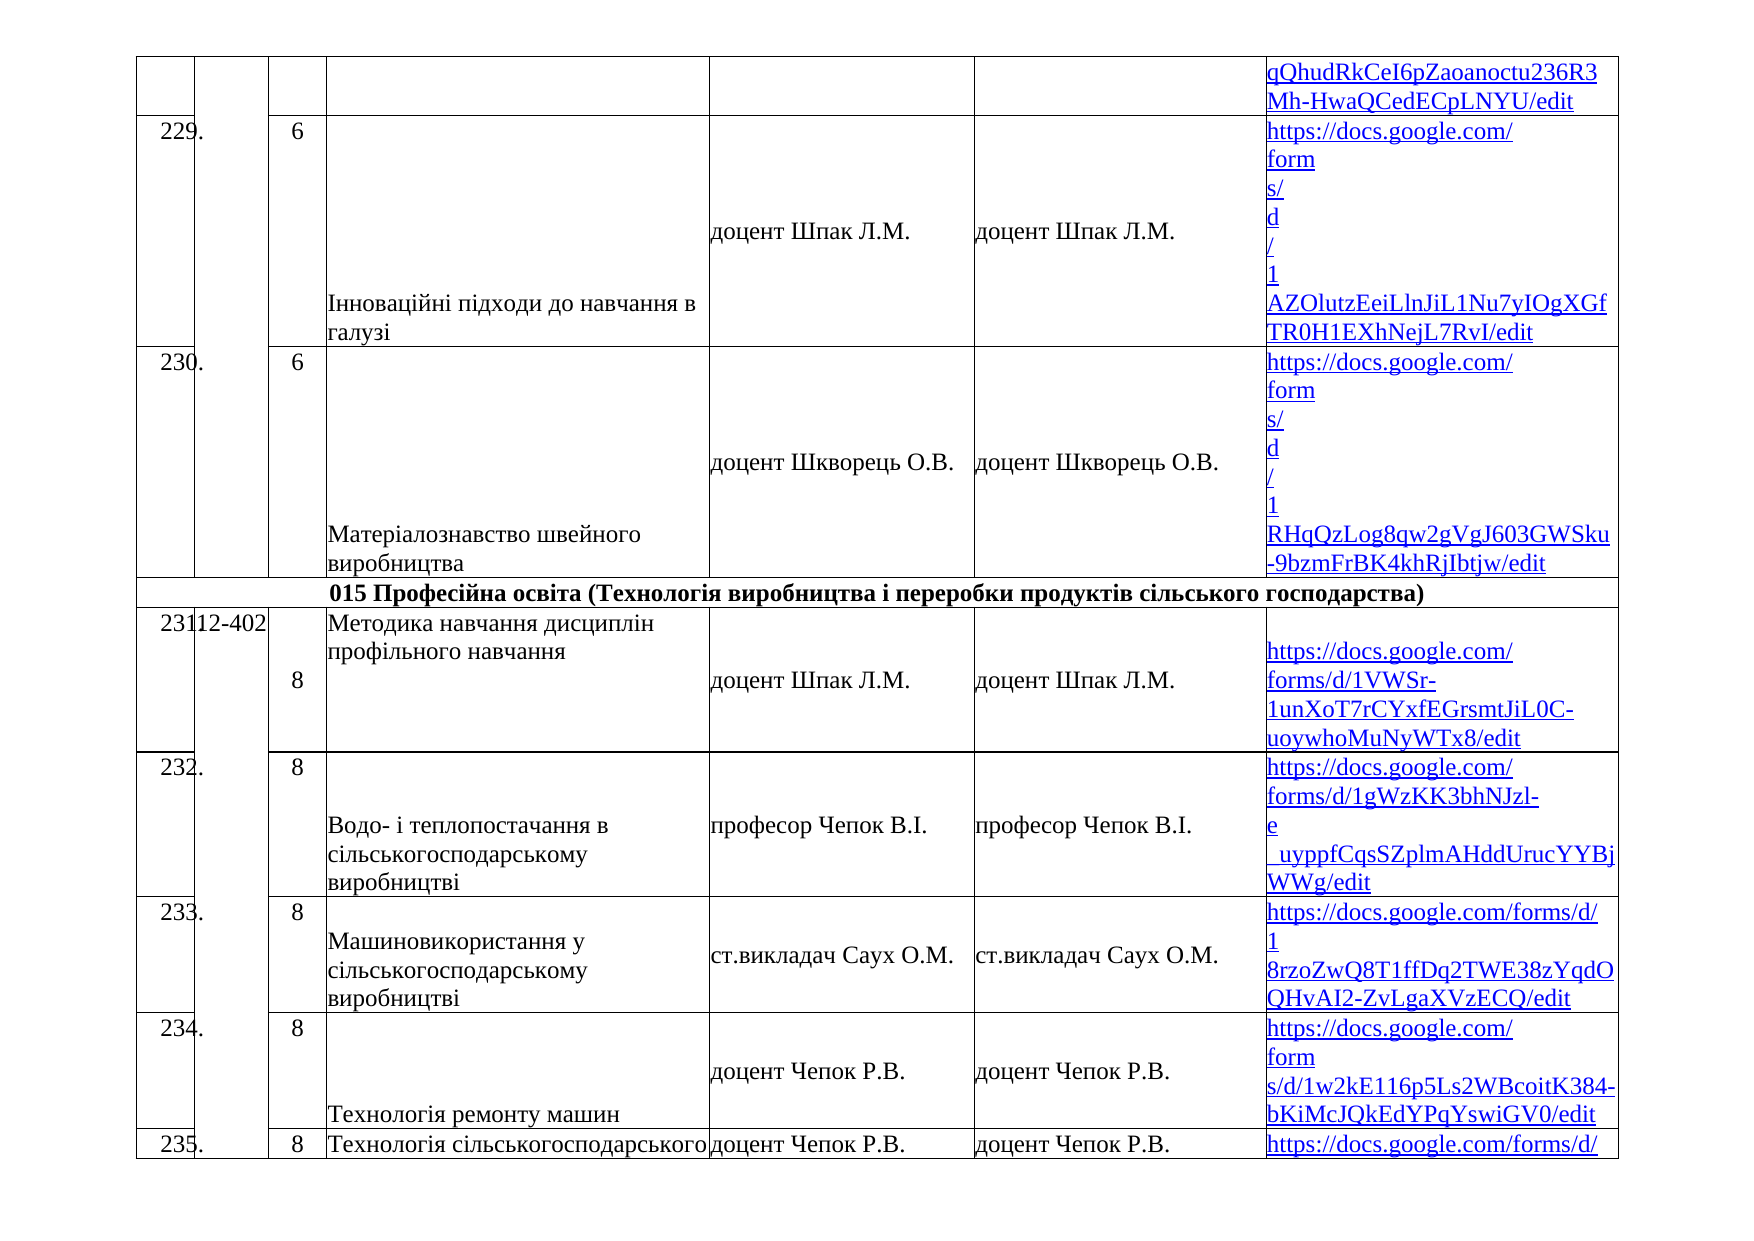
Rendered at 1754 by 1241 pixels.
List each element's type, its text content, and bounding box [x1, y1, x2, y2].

table_cell Водо- і теплопостачання в сільськогосподарському виробництві [327, 753, 709, 896]
table_cell https://docs.google.com/forms/d/1VWSr-1unXoT7rCYxfEGrsmtJiL0C-uoywhoMuNyWTx8/edit [1267, 608, 1618, 751]
table_cell https://docs.google.com/forms/d/1gWzKK3bhNJzl-e_uyppfCqsSZplmAHddUrucYYBjWWg/edit [1267, 753, 1618, 896]
table_cell професор Чепок В.І. [975, 753, 1266, 896]
table_cell доцент Чепок Р.В. [975, 1129, 1266, 1158]
table_cell https://docs.google.com/forms/d/1AZOlutzEeiLlnJiL1Nu7yIOgXGfTR0H1EXhNejL7RvI/edit [1267, 116, 1618, 346]
table_cell [137, 1013, 194, 1128]
table_cell https://docs.google.com/forms/d/1w2kE116p5Ls2WBcoitK384-bKiMcJQkEdYPqYswiGV0/edit [1267, 1013, 1618, 1128]
table_cell доцент Шпак Л.М. [975, 608, 1266, 751]
table_cell 8 [269, 897, 326, 1012]
table_cell 8 [269, 753, 326, 896]
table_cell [327, 57, 709, 115]
table_cell Технологія ремонту машин [327, 1013, 709, 1128]
table_cell 6 [269, 116, 326, 346]
table_cell 6 [269, 347, 326, 577]
table_cell доцент Шпак Л.М. [710, 116, 974, 346]
table_cell ст.викладач Саух О.М. [975, 897, 1266, 1012]
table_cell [710, 57, 974, 115]
table_cell 8 [269, 608, 326, 751]
table_cell доцент Чепок Р.В. [710, 1013, 974, 1128]
table_cell доцент Чепок Р.В. [710, 1129, 974, 1158]
table_cell доцент Шкворець О.В. [975, 347, 1266, 577]
table_cell [137, 1129, 194, 1158]
table_cell 6 [269, 57, 326, 115]
table_cell [137, 347, 194, 577]
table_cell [327, 1129, 709, 1158]
table_cell ст.викладач Саух О.М. [710, 897, 974, 1012]
table_cell https://docs.google.com/forms/d/1RHqQzLog8qw2gVgJ603GWSku-9bzmFrBK4khRjIbtjw/edit [1267, 347, 1618, 577]
table_cell Машиновикористання у сільськогосподарському виробництві [327, 897, 709, 1012]
table_cell 8 [269, 1013, 326, 1128]
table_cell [1267, 57, 1618, 115]
table_cell 8 [269, 1129, 326, 1158]
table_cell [1267, 1129, 1618, 1158]
table_cell доцент Чепок Р.В. [975, 1013, 1266, 1128]
table_cell [137, 753, 194, 896]
table_cell Інноваційні підходи до навчання в галузі [327, 116, 709, 346]
table_cell https://docs.google.com/forms/d/18rzoZwQ8T1ffDq2TWE38zYqdOQHvAI2-ZvLgaXVzECQ/edit [1267, 897, 1618, 1012]
table_cell [137, 608, 194, 751]
table_cell 015 Професійна освіта (Технологія виробництва і переробки продуктів сільського господарства) [137, 578, 1618, 607]
table_cell [137, 57, 194, 115]
table_cell [137, 897, 194, 1012]
table_cell професор Чепок В.І. [710, 753, 974, 896]
table_cell [137, 116, 194, 346]
table_cell Методика навчання дисциплін профільного навчання [327, 608, 709, 751]
table_cell доцент Шпак Л.М. [710, 608, 974, 751]
table_cell доцент Шкворець О.В. [710, 347, 974, 577]
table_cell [975, 57, 1266, 115]
table_cell 12-402 [195, 608, 268, 1158]
table_cell Матеріалознавство швейного виробництва [327, 347, 709, 577]
table_cell доцент Шпак Л.М. [975, 116, 1266, 346]
